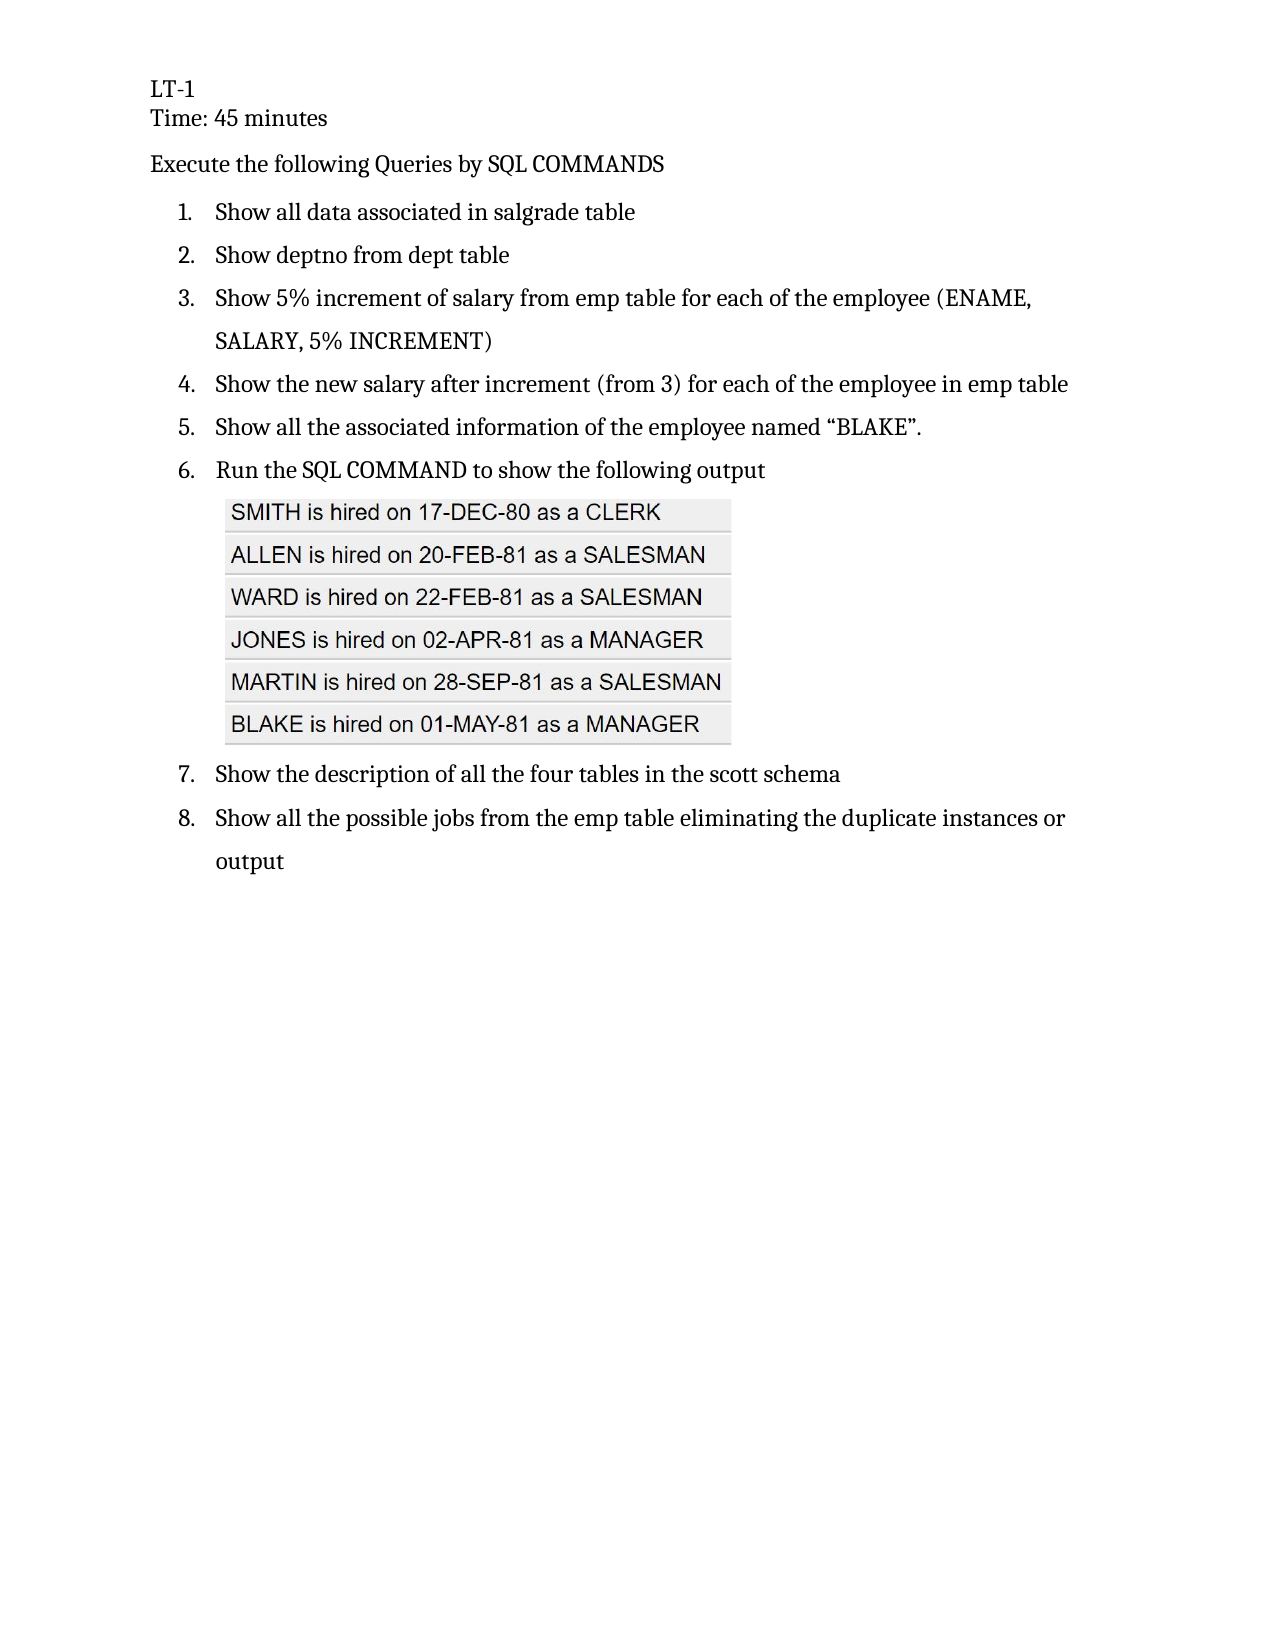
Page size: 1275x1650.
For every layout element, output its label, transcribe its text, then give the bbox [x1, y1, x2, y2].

picture [225, 499, 732, 747]
list Show all the associated information of the employee named “BLAKE”. [178, 413, 1125, 442]
text Execute the following Queries by SQL COMMANDS [150, 150, 1125, 179]
list Show the new salary after increment (from 3) for each of the employee in emp table [178, 370, 1125, 399]
list Show 5% increment of salary from emp table for each of the employee (ENAME, SALARY, 5% INCREMENT) [178, 284, 1125, 356]
list Show the description of all the four tables in the scott schema [178, 760, 1125, 789]
list Run the SQL COMMAND to show the following output [178, 456, 1125, 485]
list Show deptno from dept table [178, 241, 1125, 269]
list Show all the possible jobs from the emp table eliminating the duplicate instances or output [178, 803, 1125, 875]
list Show all data associated in salgrade table [178, 198, 1125, 226]
